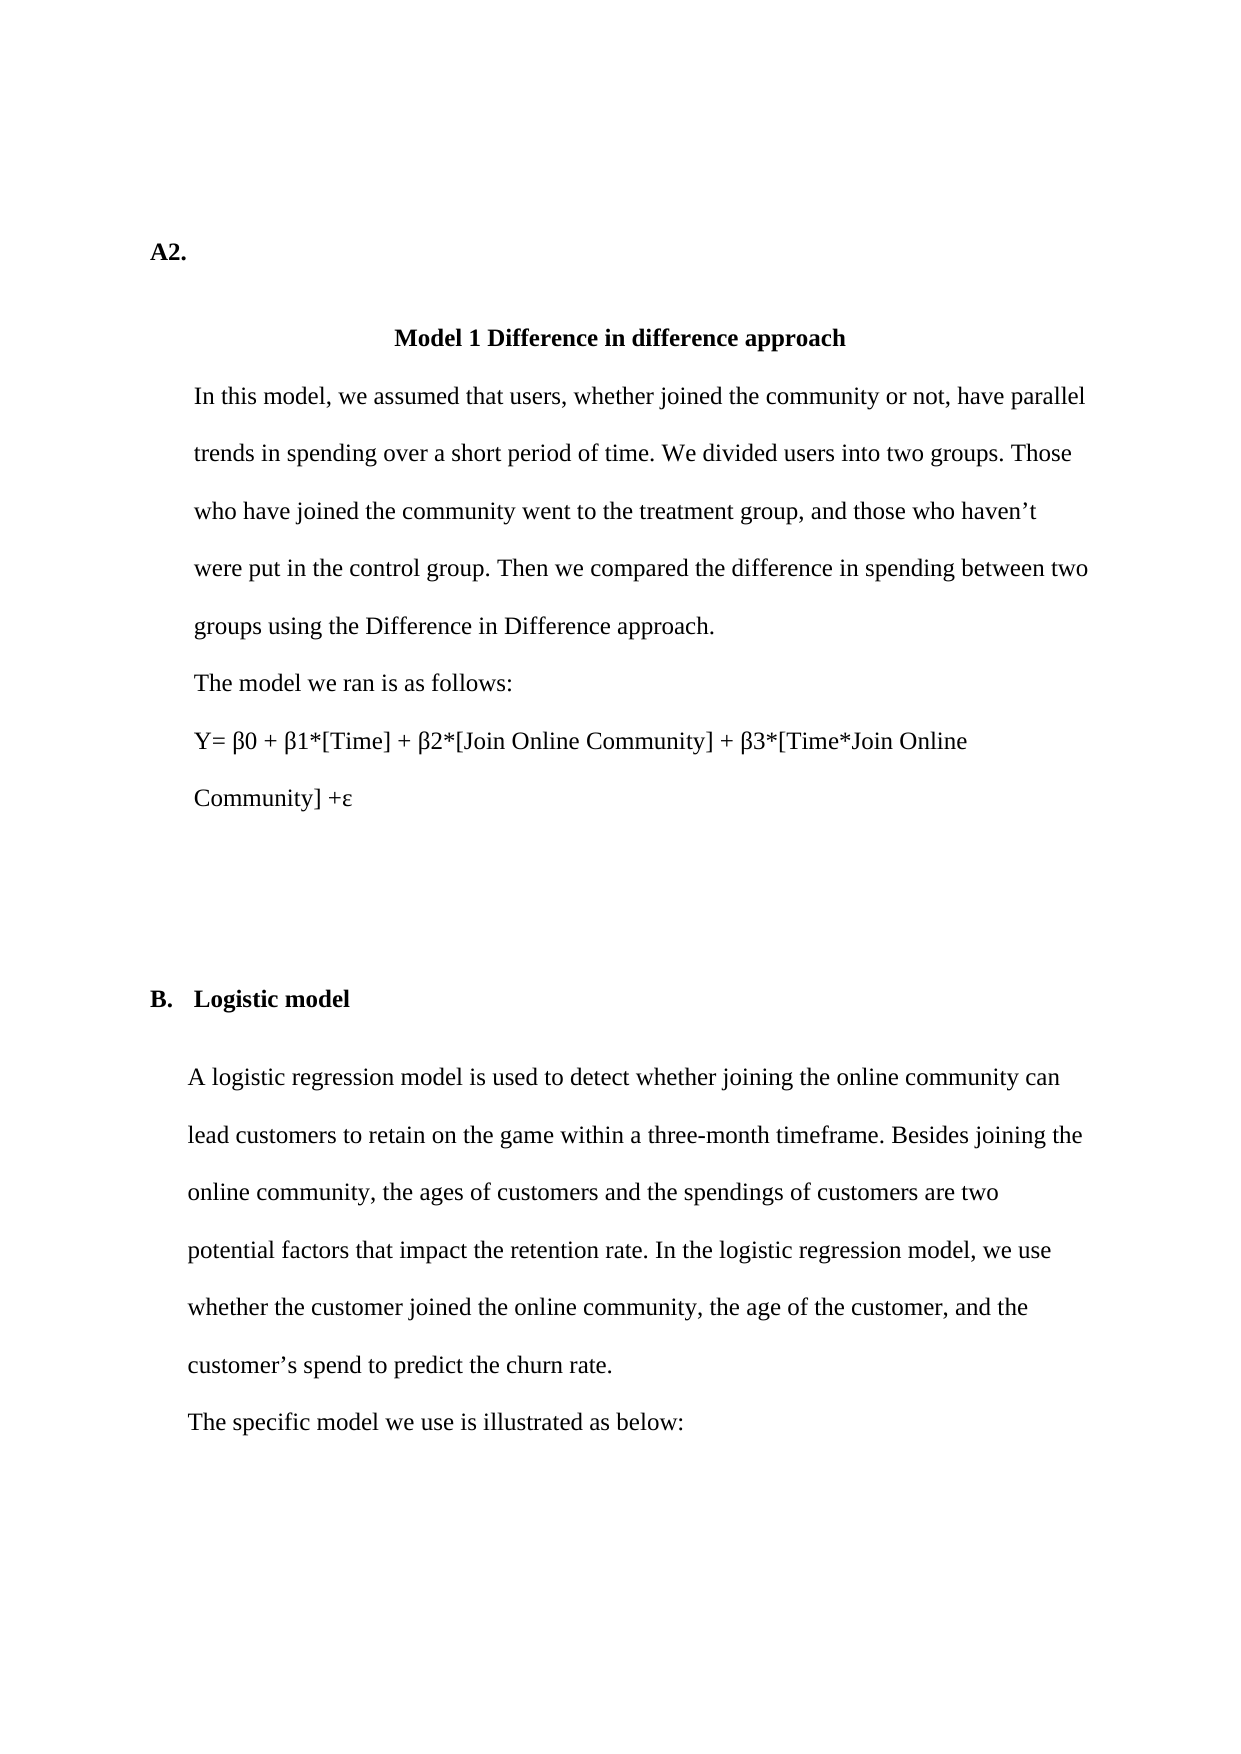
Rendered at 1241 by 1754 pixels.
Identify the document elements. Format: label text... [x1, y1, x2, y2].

text The model we ran is as follows: [194, 668, 1090, 697]
text In this model, we assumed that users, whether joined the community or not, have parallel trends in spending over a short period of time. We divided users into two groups. Those who have joined the community went to the treatment group, and those who haven’t were put in the control group. Then we compared the difference in spending between two groups using the Difference in Difference approach. [194, 381, 1090, 639]
list Logistic model [150, 984, 1090, 1013]
text A logistic regression model is used to detect whether joining the online community can lead customers to retain on the game within a three-month timeframe. Besides joining the online community, the ages of customers and the spendings of customers are two potential factors that impact the retention rate. In the logistic regression model, we use whether the customer joined the online community, the age of the customer, and the customer’s spend to predict the churn rate. [187, 1062, 1090, 1378]
text Y= β0 + β1*[Time] + β2*[Join Online Community] + β3*[Time*Join Online Community] +ε [194, 726, 1090, 812]
text A2. [150, 237, 1090, 265]
text Model 1 Difference in difference approach [150, 323, 1090, 352]
text The specific model we use is illustrated as below: [150, 1407, 1090, 1436]
